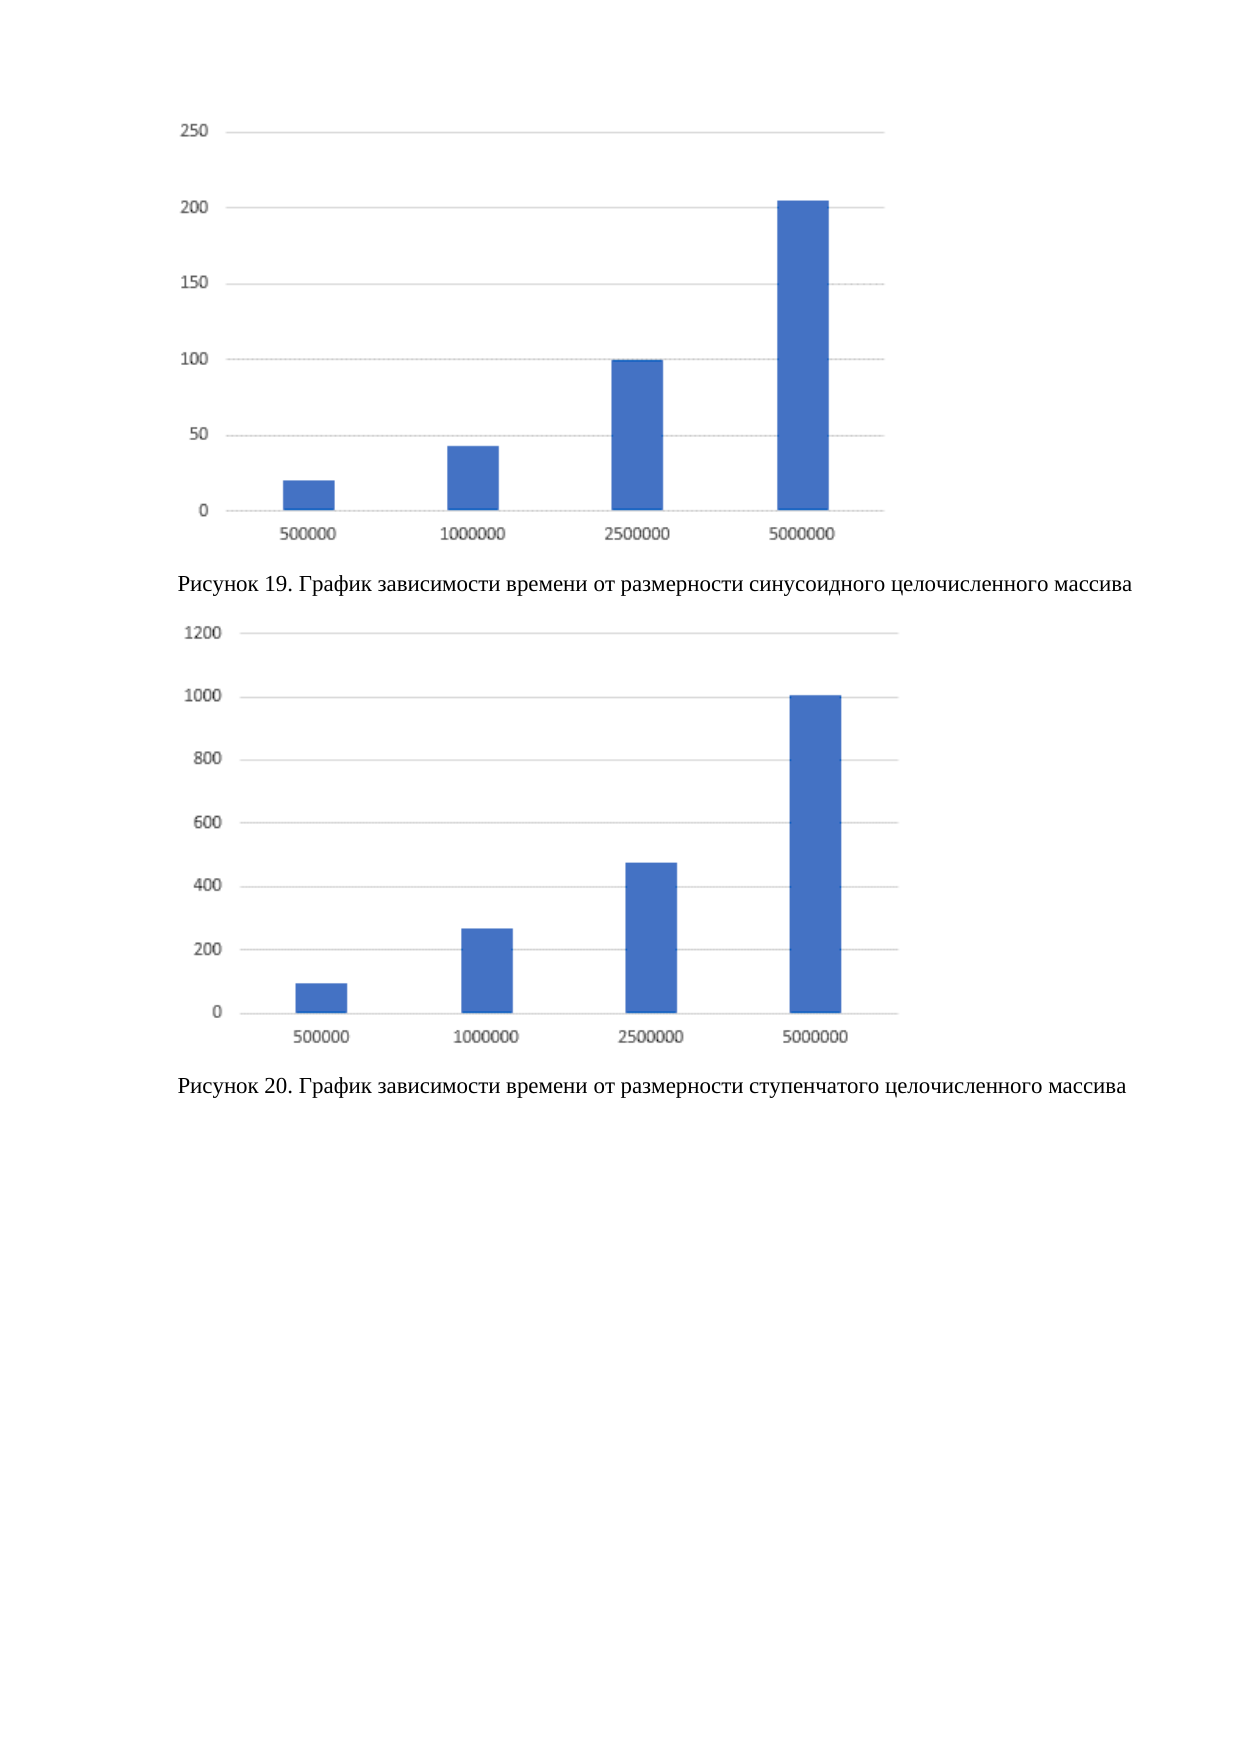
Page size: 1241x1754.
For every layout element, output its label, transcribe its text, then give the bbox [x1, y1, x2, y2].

text Рисунок 19. График зависимости времени от размерности синусоидного целочисленного массива [177, 569, 1152, 596]
picture [177, 614, 915, 1054]
picture [177, 118, 912, 551]
text Рисунок 20. График зависимости времени от размерности ступенчатого целочисленного массива [177, 1072, 1152, 1099]
